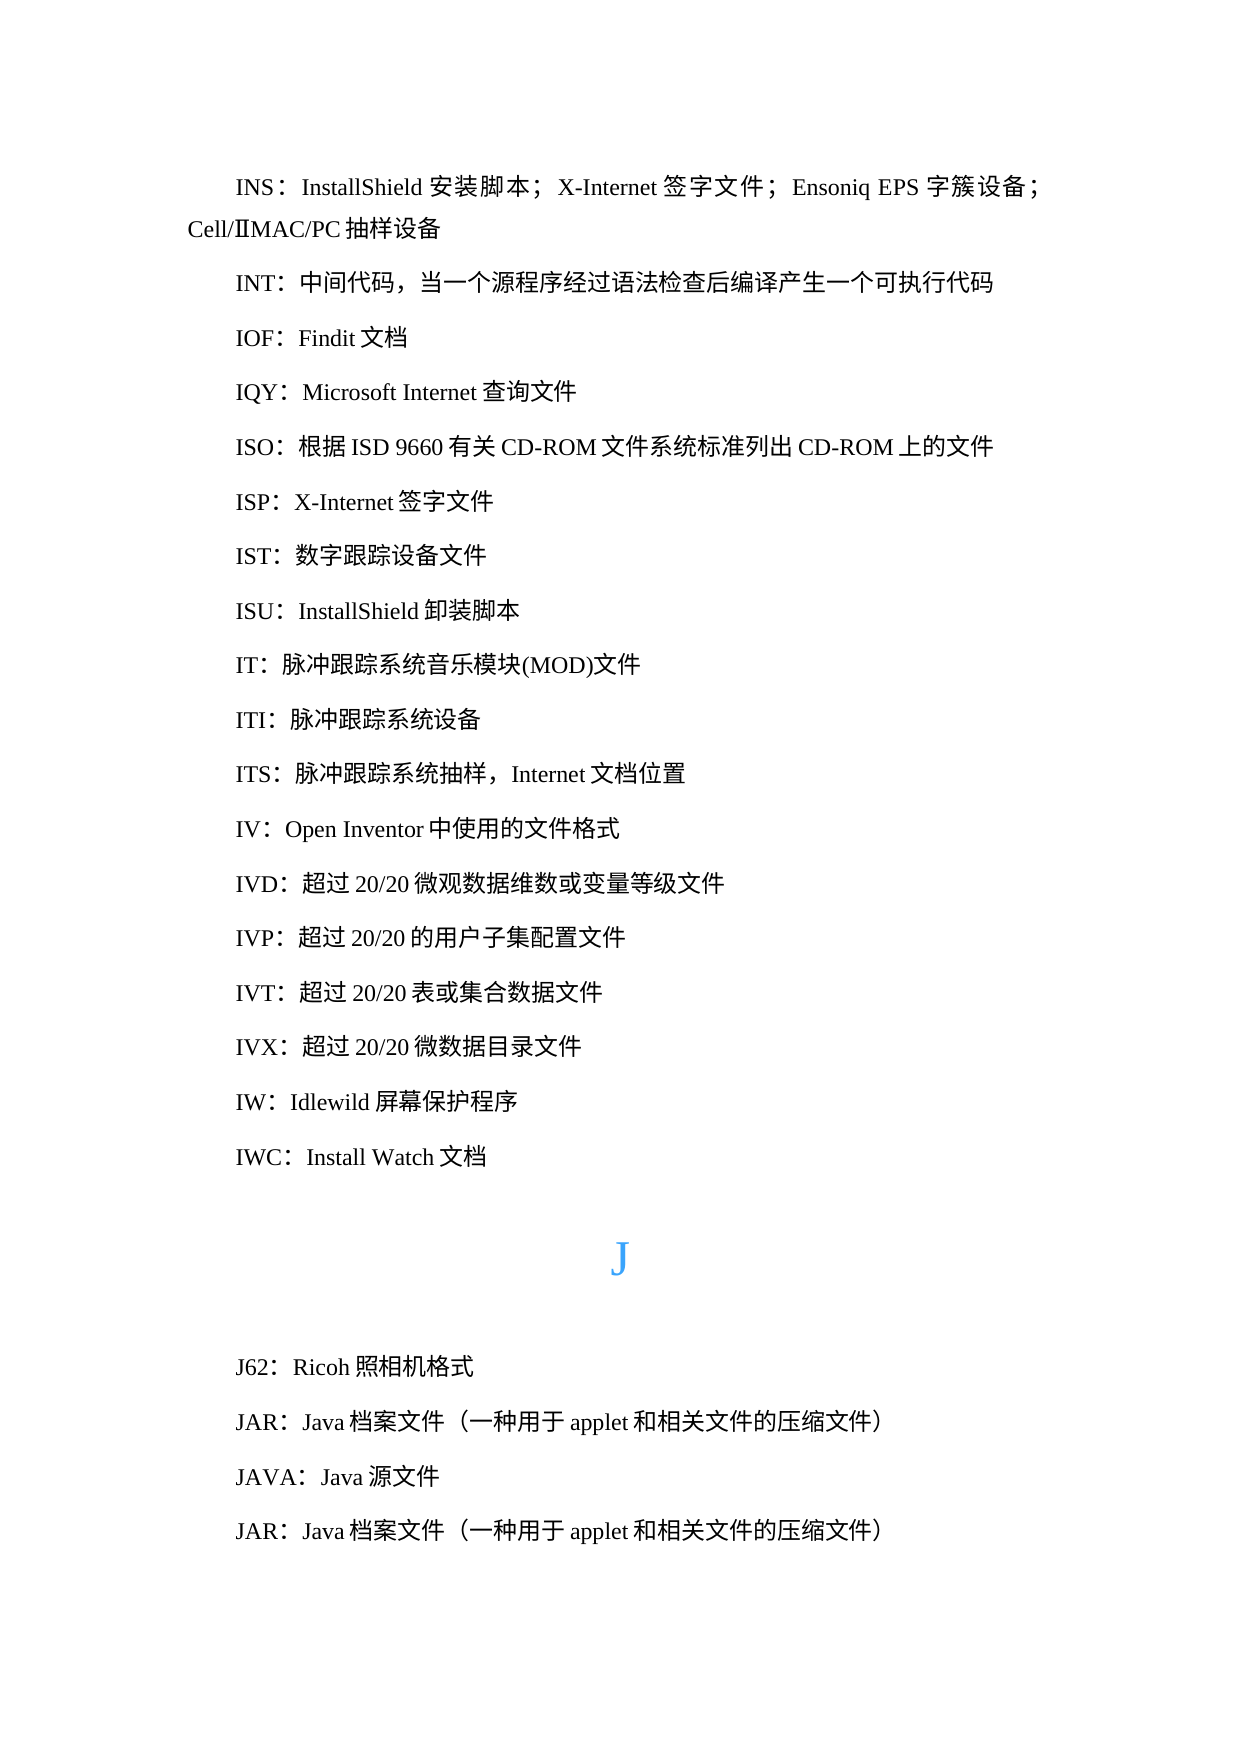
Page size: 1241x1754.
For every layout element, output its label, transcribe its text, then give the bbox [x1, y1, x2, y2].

text INS：InstallShield安装脚本；X-Internet签字文件；Ensoniq EPS字簇设备；Cell/ⅡMAC/PC抽样设备 [187, 162, 1053, 245]
text IT：脉冲跟踪系统音乐模块(MOD)文件 [187, 640, 1053, 682]
text IW：Idlewild屏幕保护程序 [187, 1077, 1053, 1119]
text INT：中间代码，当一个源程序经过语法检查后编译产生一个可执行代码 [187, 258, 1053, 300]
text J62：Ricoh照相机格式 [187, 1342, 1053, 1384]
text IV：Open Inventor中使用的文件格式 [187, 804, 1053, 846]
text ISO：根据ISD 9660有关CD-ROM文件系统标准列出CD-ROM上的文件 [187, 422, 1053, 464]
text JAR：Java档案文件（一种用于applet和相关文件的压缩文件） [187, 1397, 1053, 1439]
text IOF：Findit文档 [187, 313, 1053, 354]
text ISP：X-Internet签字文件 [187, 477, 1053, 518]
subtitle J [179, 1223, 1061, 1292]
text IST：数字跟踪设备文件 [187, 531, 1053, 573]
text IVT：超过20/20表或集合数据文件 [187, 968, 1053, 1009]
text ITS：脉冲跟踪系统抽样，Internet文档位置 [187, 749, 1053, 791]
text ISU：InstallShield卸装脚本 [187, 586, 1053, 627]
text JAVA：Java源文件 [187, 1452, 1053, 1493]
text ITI：脉冲跟踪系统设备 [187, 695, 1053, 737]
text IVD：超过20/20微观数据维数或变量等级文件 [187, 859, 1053, 900]
text JAR：Java档案文件（一种用于applet和相关文件的压缩文件） [187, 1506, 1053, 1548]
text IWC：Install Watch文档 [187, 1132, 1053, 1173]
text IVP：超过20/20的用户子集配置文件 [187, 913, 1053, 955]
text IQY：Microsoft Internet查询文件 [187, 367, 1053, 409]
text IVX：超过20/20微数据目录文件 [187, 1022, 1053, 1064]
